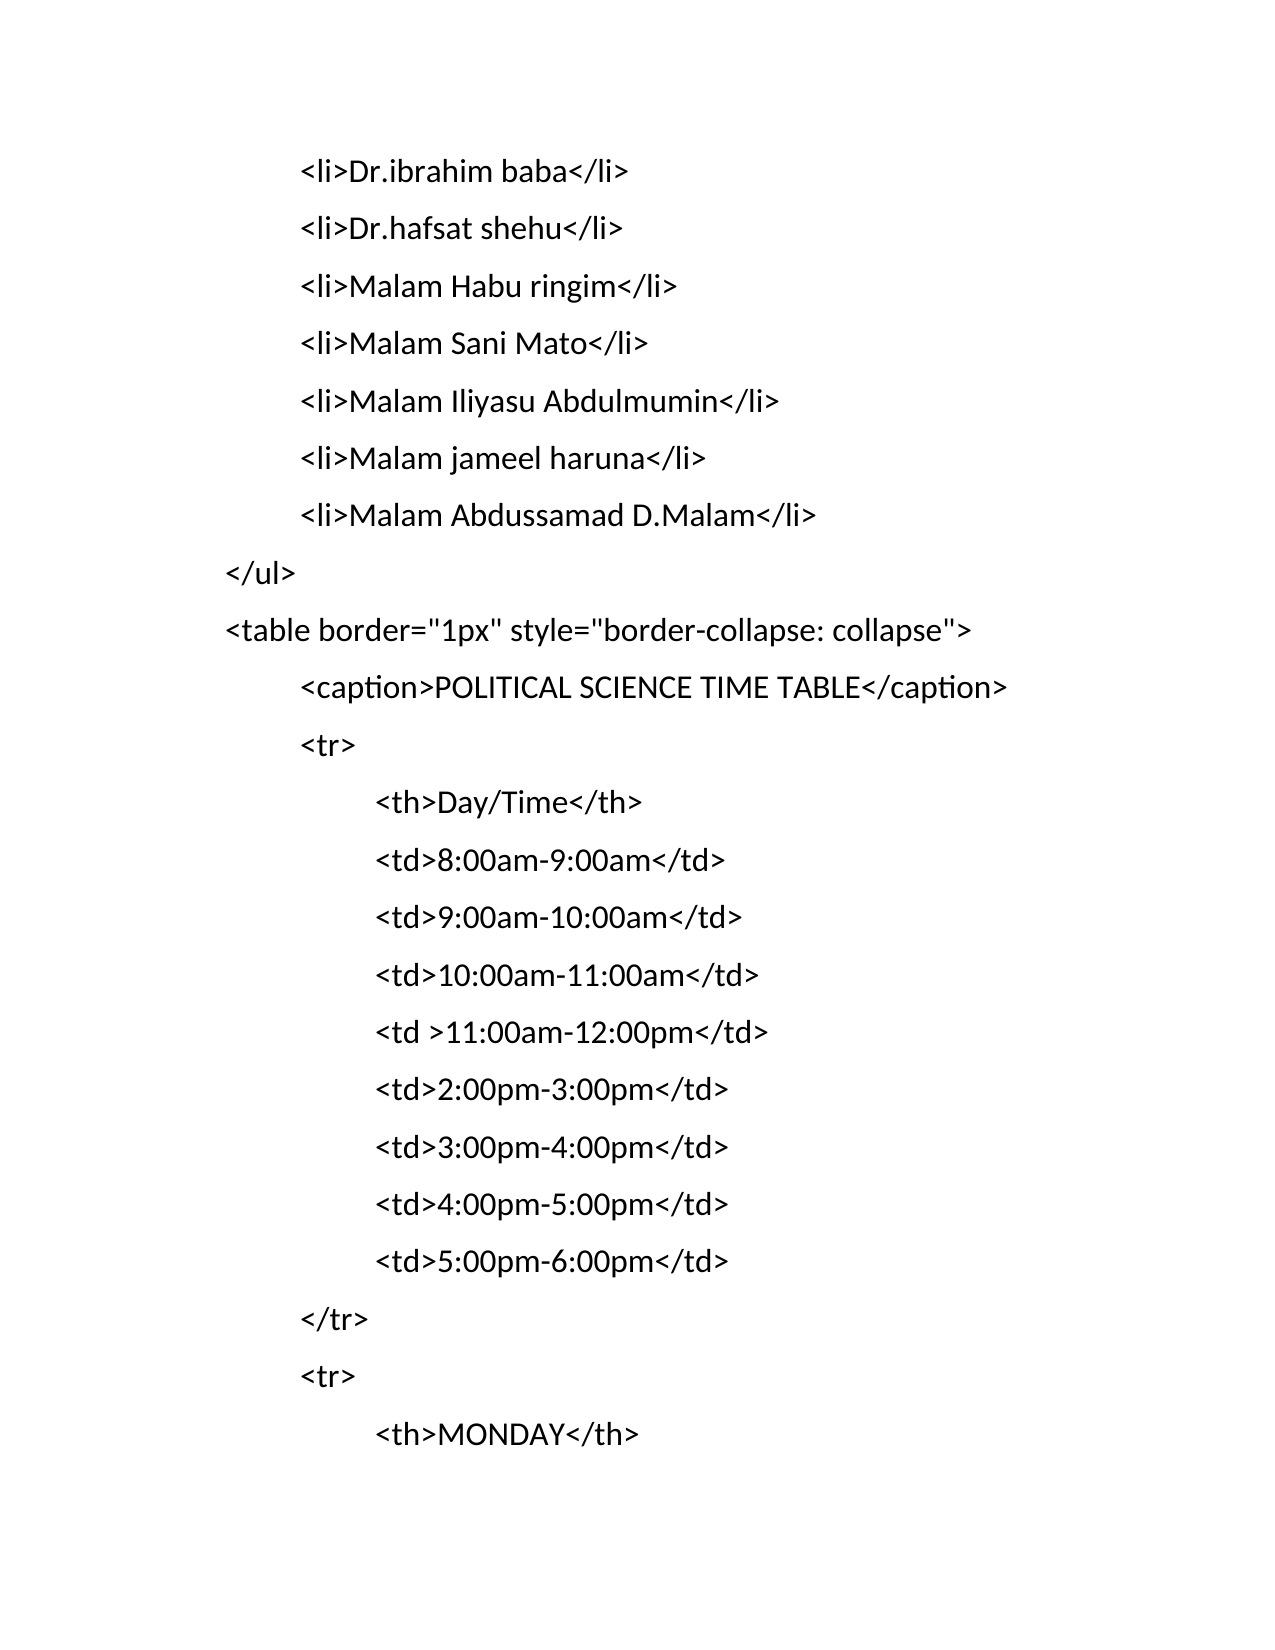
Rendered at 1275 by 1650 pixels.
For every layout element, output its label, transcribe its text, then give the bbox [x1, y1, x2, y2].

text <li>Dr.ibrahim baba</li> [150, 150, 1125, 191]
text <th>MONDAY</th> [150, 1413, 1125, 1453]
text <table border="1px" style="border-collapse: collapse"> [150, 609, 1125, 650]
text <td>10:00am-11:00am</td> [150, 953, 1125, 994]
text <td>5:00pm-6:00pm</td> [150, 1241, 1125, 1281]
text <li>Dr.hafsat shehu</li> [150, 207, 1125, 248]
text <td>8:00am-9:00am</td> [150, 839, 1125, 879]
text <li>Malam jameel haruna</li> [150, 437, 1125, 478]
text <td>3:00pm-4:00pm</td> [150, 1126, 1125, 1166]
text <tr> [150, 1355, 1125, 1396]
text <td>4:00pm-5:00pm</td> [150, 1183, 1125, 1224]
text <li>Malam Sani Mato</li> [150, 322, 1125, 363]
text <caption>POLITICAL SCIENCE TIME TABLE</caption> [150, 667, 1125, 707]
text <td>2:00pm-3:00pm</td> [150, 1068, 1125, 1109]
text <tr> [150, 724, 1125, 765]
text </tr> [150, 1298, 1125, 1339]
text <li>Malam Iliyasu Abdulmumin</li> [150, 379, 1125, 420]
text <li>Malam Habu ringim</li> [150, 265, 1125, 306]
text <li>Malam Abdussamad D.Malam</li> [150, 494, 1125, 535]
text </ul> [150, 552, 1125, 592]
text <td >11:00am-12:00pm</td> [150, 1011, 1125, 1052]
text <th>Day/Time</th> [150, 781, 1125, 822]
text <td>9:00am-10:00am</td> [150, 896, 1125, 937]
